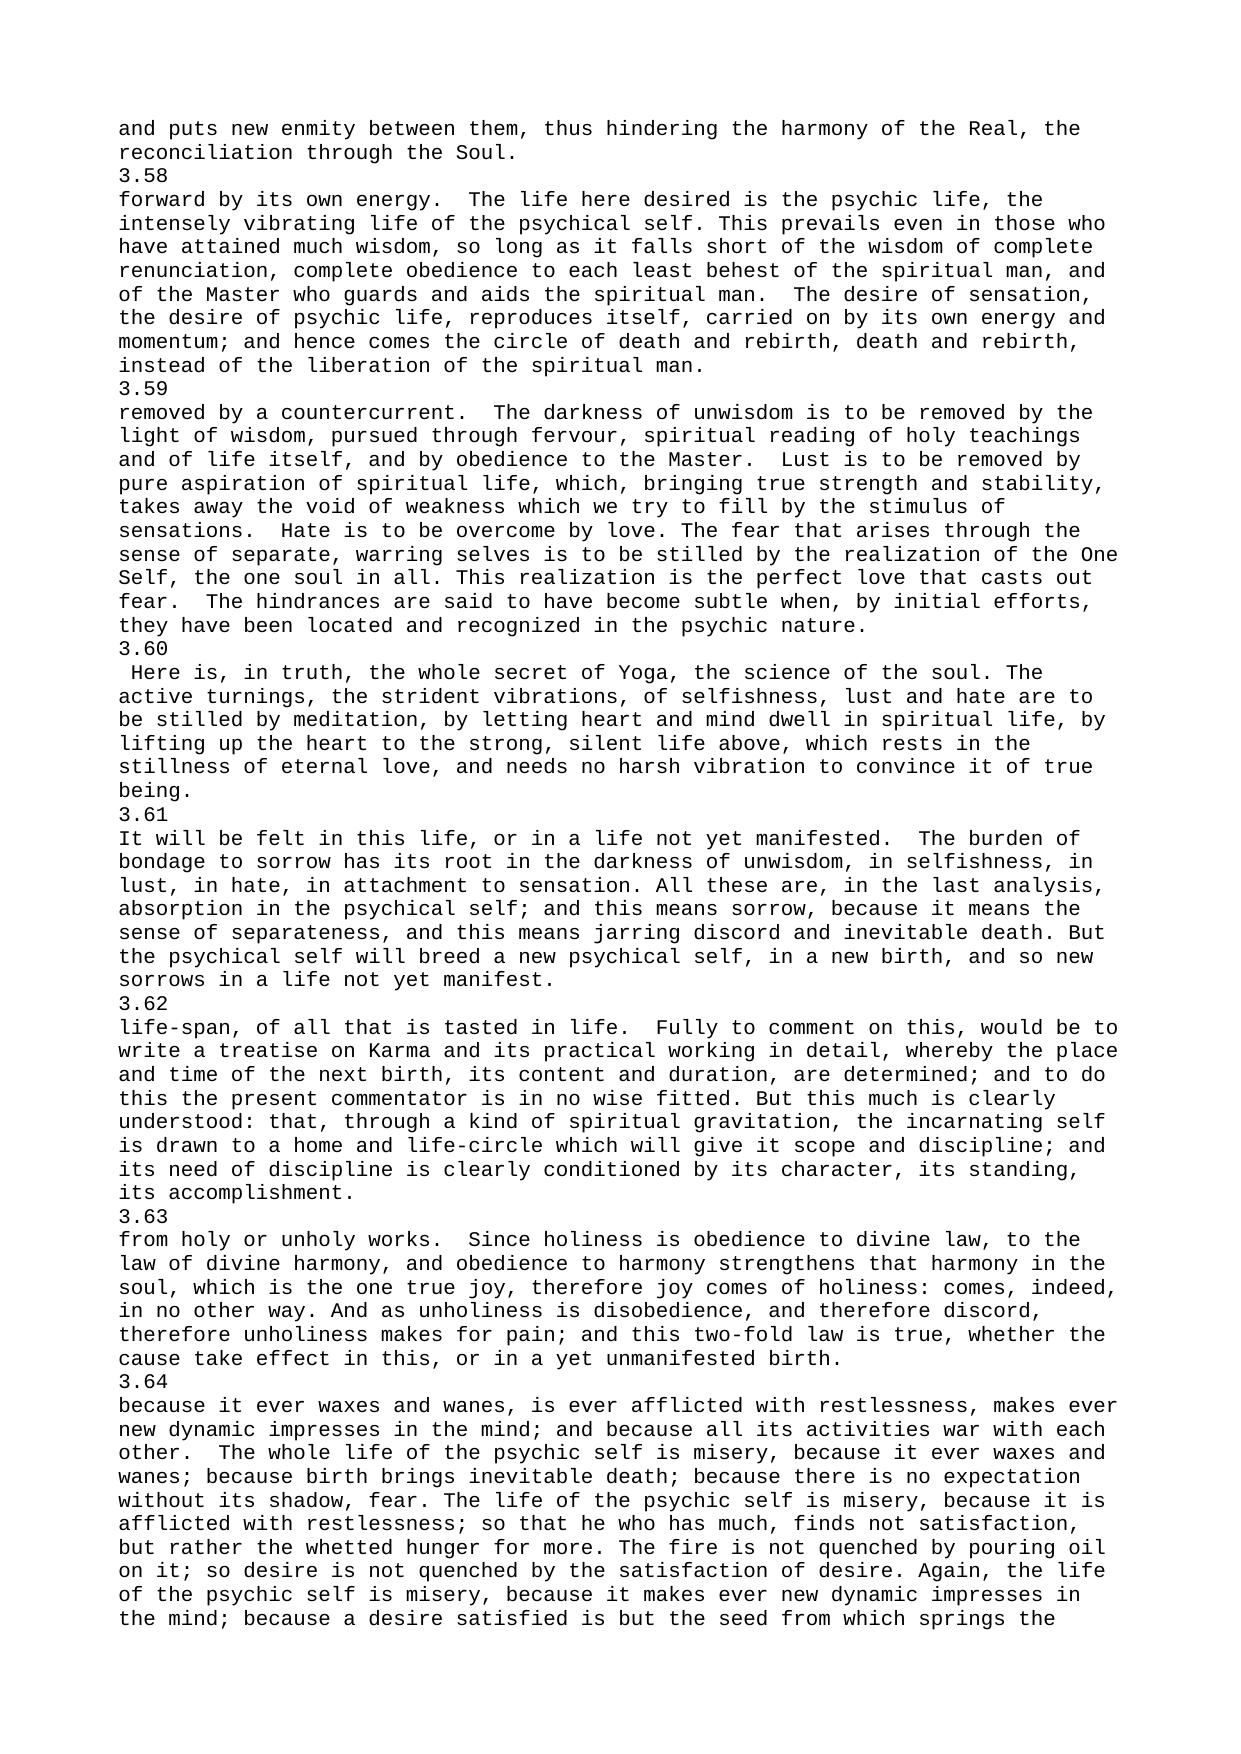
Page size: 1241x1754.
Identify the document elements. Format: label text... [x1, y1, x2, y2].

text 3.64 [118, 1371, 1122, 1395]
text It will be felt in this life, or in a life not yet manifested. The burden of bondage to sorrow has its root in the darkness of unwisdom, in selfishness, in lust, in hate, in attachment to sensation. All these are, in the last analysis, absorption in the psychical self; and this means sorrow, because it means the sense of separateness, and this means jarring discord and inevitable death. But the psychical self will breed a new psychical self, in a new birth, and so new sorrows in a life not yet manifest. [118, 827, 1122, 993]
text 3.63 [118, 1206, 1122, 1229]
text from holy or unholy works. Since holiness is obedience to divine law, to the law of divine harmony, and obedience to harmony strengthens that harmony in the soul, which is the one true joy, therefore joy comes of holiness: comes, indeed, in no other way. And as unholiness is disobedience, and therefore discord, therefore unholiness makes for pain; and this two-fold law is true, whether the cause take effect in this, or in a yet unmanifested birth. [118, 1229, 1122, 1371]
text 3.59 [118, 378, 1122, 402]
text Here is, in truth, the whole secret of Yoga, the science of the soul. The active turnings, the strident vibrations, of selfishness, lust and hate are to be stilled by meditation, by letting heart and mind dwell in spiritual life, by lifting up the heart to the strong, silent life above, which rests in the stillness of eternal love, and needs no harsh vibration to convince it of true being. [118, 662, 1122, 804]
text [118, 118, 1122, 165]
text forward by its own energy. The life here desired is the psychic life, the intensely vibrating life of the psychical self. This prevails even in those who have attained much wisdom, so long as it falls short of the wisdom of complete renunciation, complete obedience to each least behest of the spiritual man, and of the Master who guards and aids the spiritual man. The desire of sensation, the desire of psychic life, reproduces itself, carried on by its own energy and momentum; and hence comes the circle of death and rebirth, death and rebirth, instead of the liberation of the spiritual man. [118, 189, 1122, 378]
text 3.61 [118, 804, 1122, 827]
text 3.60 [118, 638, 1122, 662]
text 3.62 [118, 993, 1122, 1017]
text life-span, of all that is tasted in life. Fully to comment on this, would be to write a treatise on Karma and its practical working in detail, whereby the place and time of the next birth, its content and duration, are determined; and to do this the present commentator is in no wise fitted. But this much is clearly understood: that, through a kind of spiritual gravitation, the incarnating self is drawn to a home and life-circle which will give it scope and discipline; and its need of discipline is clearly conditioned by its character, its standing, its accomplishment. [118, 1017, 1122, 1206]
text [118, 1395, 1122, 1631]
text 3.58 [118, 165, 1122, 189]
text removed by a countercurrent. The darkness of unwisdom is to be removed by the light of wisdom, pursued through fervour, spiritual reading of holy teachings and of life itself, and by obedience to the Master. Lust is to be removed by pure aspiration of spiritual life, which, bringing true strength and stability, takes away the void of weakness which we try to fill by the stimulus of sensations. Hate is to be overcome by love. The fear that arises through the sense of separate, warring selves is to be stilled by the realization of the One Self, the one soul in all. This realization is the perfect love that casts out fear. The hindrances are said to have become subtle when, by initial efforts, they have been located and recognized in the psychic nature. [118, 402, 1122, 638]
